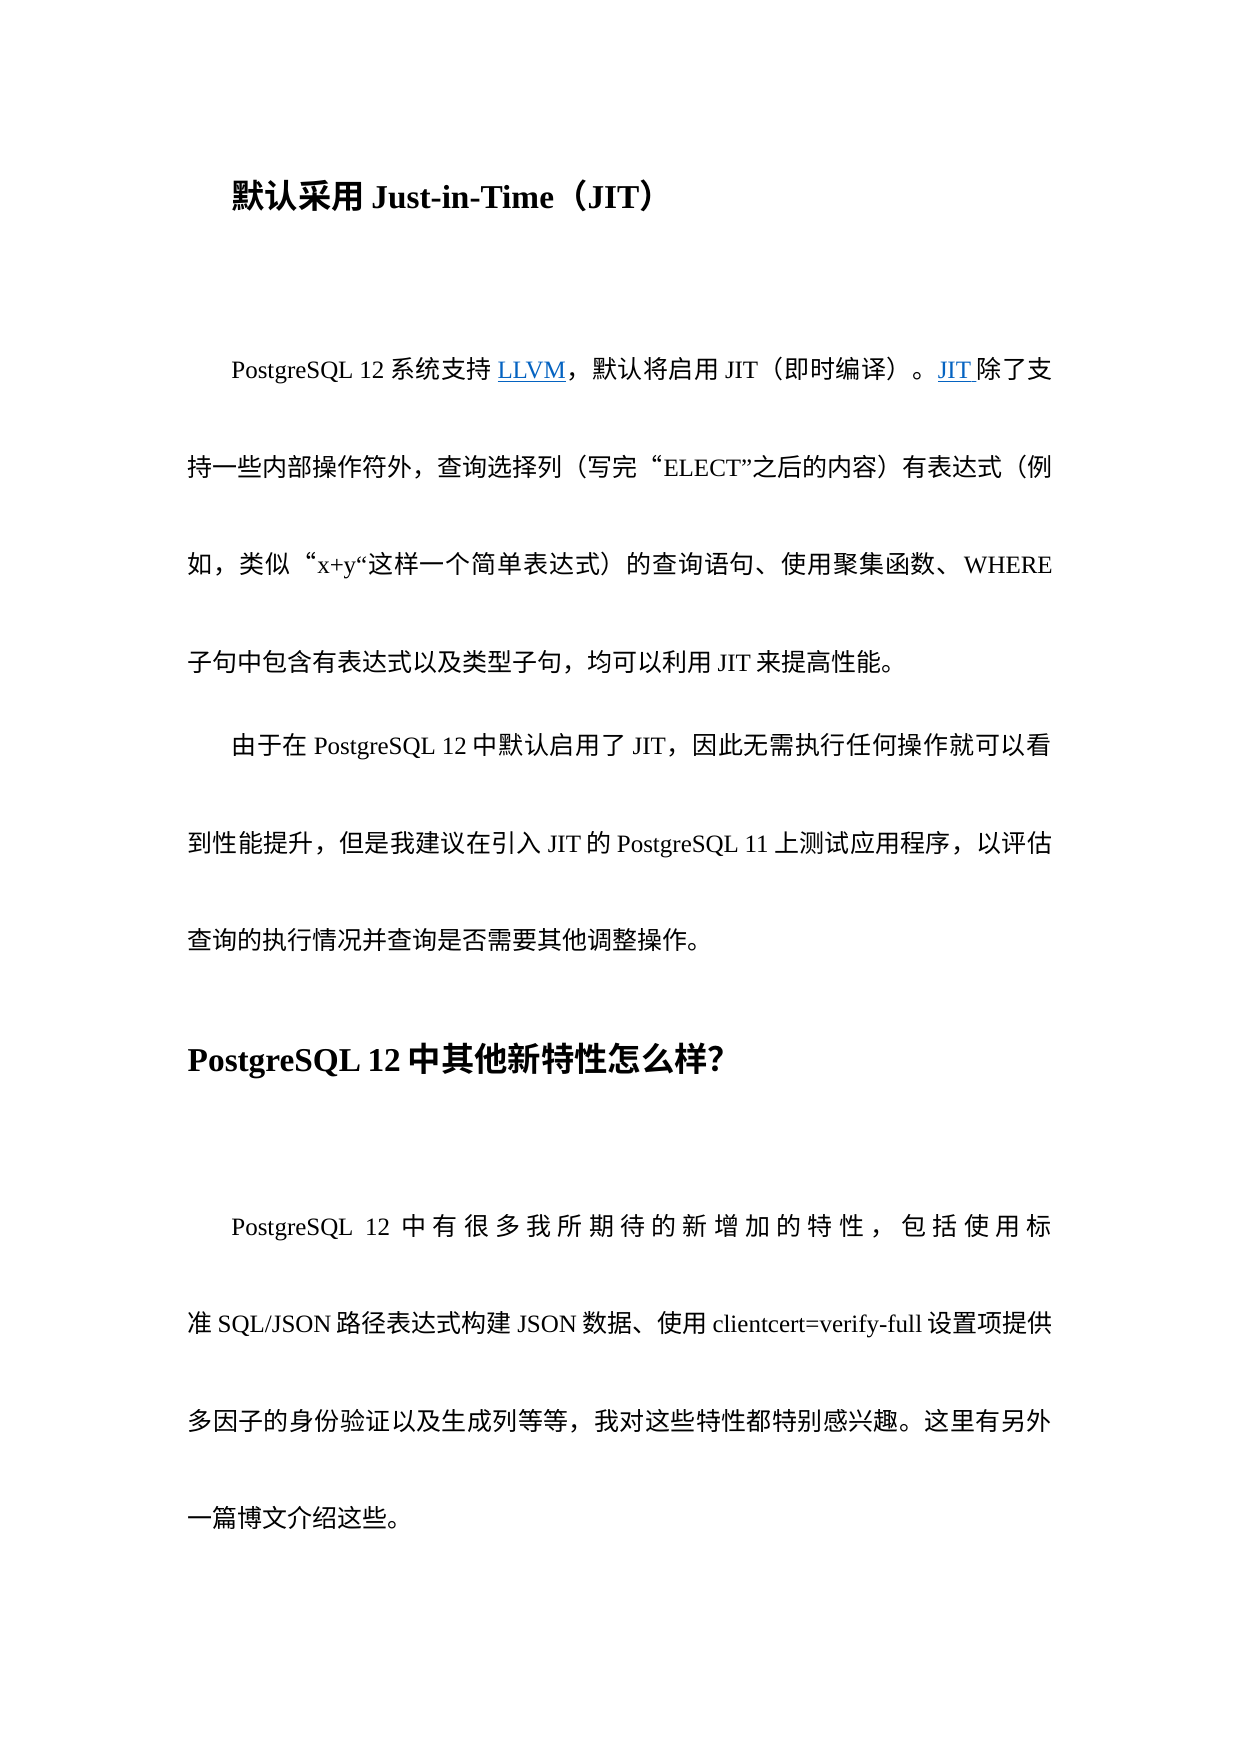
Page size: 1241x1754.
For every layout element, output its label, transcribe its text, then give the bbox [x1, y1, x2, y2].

text PostgreSQL 12系统支持LLVM，默认将启用JIT（即时编译）。JIT除了支持一些内部操作符外，查询选择列（写完“ELECT”之后的内容）有表达式（例如，类似“x+y“这样一个简单表达式）的查询语句、使用聚集函数、WHERE子句中包含有表达式以及类型子句，均可以利用JIT来提高性能。 [187, 336, 1053, 693]
subtitle PostgreSQL 12中其他新特性怎么样？ [187, 1025, 1053, 1090]
text 由于在PostgreSQL 12中默认启用了JIT，因此无需执行任何操作就可以看到性能提升，但是我建议在引入JIT的PostgreSQL 11上测试应用程序，以评估查询的执行情况并查询是否需要其他调整操作。 [187, 711, 1053, 971]
text PostgreSQL 12中有很多我所期待的新增加的特性，包括使用标准SQL/JSON路径表达式构建JSON数据、使用clientcert=verify-full设置项提供多因子的身份验证以及生成列等等，我对这些特性都特别感兴趣。这里有另外一篇博文介绍这些。 [187, 1192, 1053, 1549]
subtitle 默认采用Just-in-Time（JIT） [187, 162, 1053, 227]
